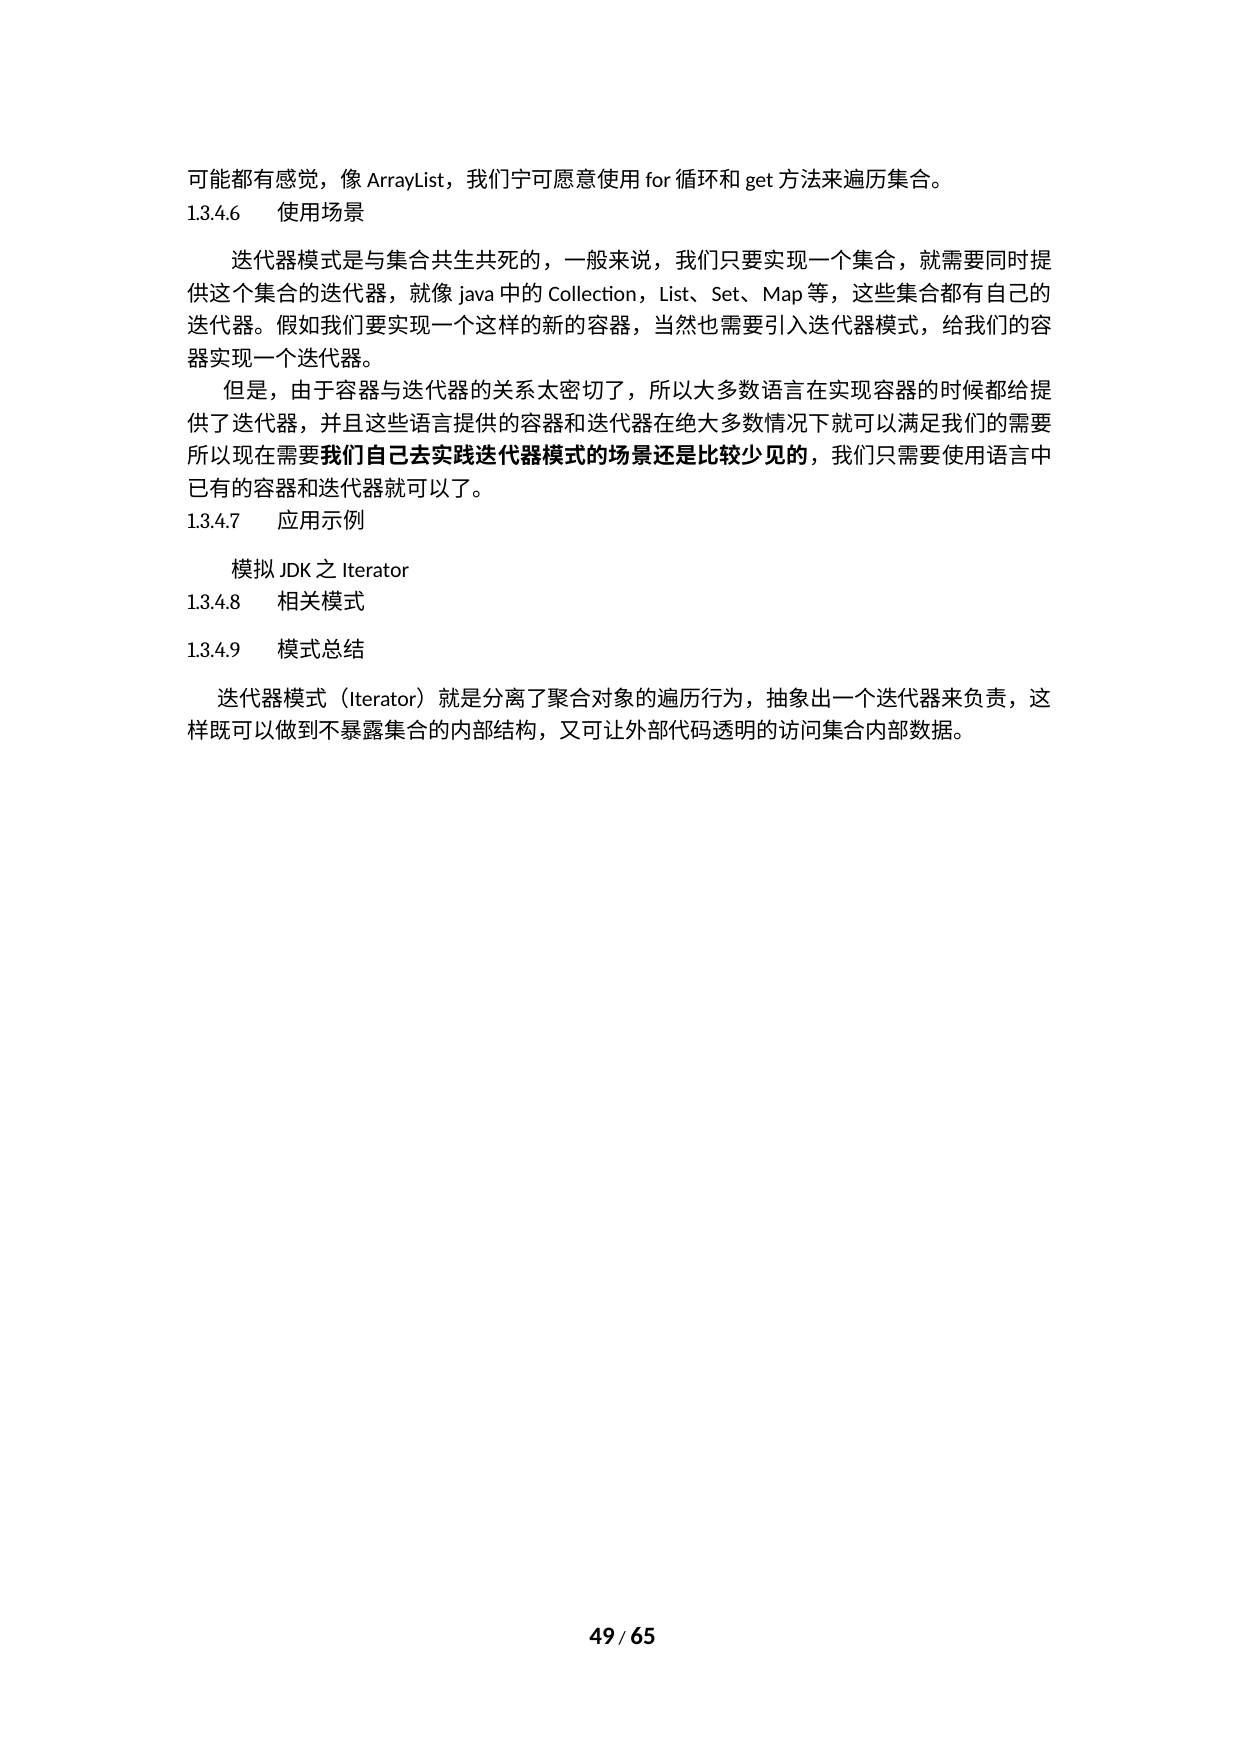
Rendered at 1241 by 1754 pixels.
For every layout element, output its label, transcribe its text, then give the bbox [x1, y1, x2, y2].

subtitle 使用场景 [187, 194, 1053, 227]
subtitle 相关模式 [187, 584, 1053, 616]
text 模拟JDK之Iterator [187, 551, 1053, 584]
subtitle 模式总结 [187, 632, 1053, 664]
subtitle 应用示例 [187, 503, 1053, 535]
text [187, 162, 1053, 194]
text 但是，由于容器与迭代器的关系太密切了，所以大多数语言在实现容器的时候都给提供了迭代器，并且这些语言提供的容器和迭代器在绝大多数情况下就可以满足我们的需要，所以现在需要我们自己去实践迭代器模式的场景还是比较少见的，我们只需要使用语言中已有的容器和迭代器就可以了。 [187, 373, 1053, 503]
text 迭代器模式是与集合共生共死的，一般来说，我们只要实现一个集合，就需要同时提供这个集合的迭代器，就像java中的Collection，List、Set、Map等，这些集合都有自己的迭代器。假如我们要实现一个这样的新的容器，当然也需要引入迭代器模式，给我们的容器实现一个迭代器。 [187, 243, 1053, 373]
text 迭代器模式（Iterator）就是分离了聚合对象的遍历行为，抽象出一个迭代器来负责，这样既可以做到不暴露集合的内部结构，又可让外部代码透明的访问集合内部数据。 [187, 680, 1053, 745]
